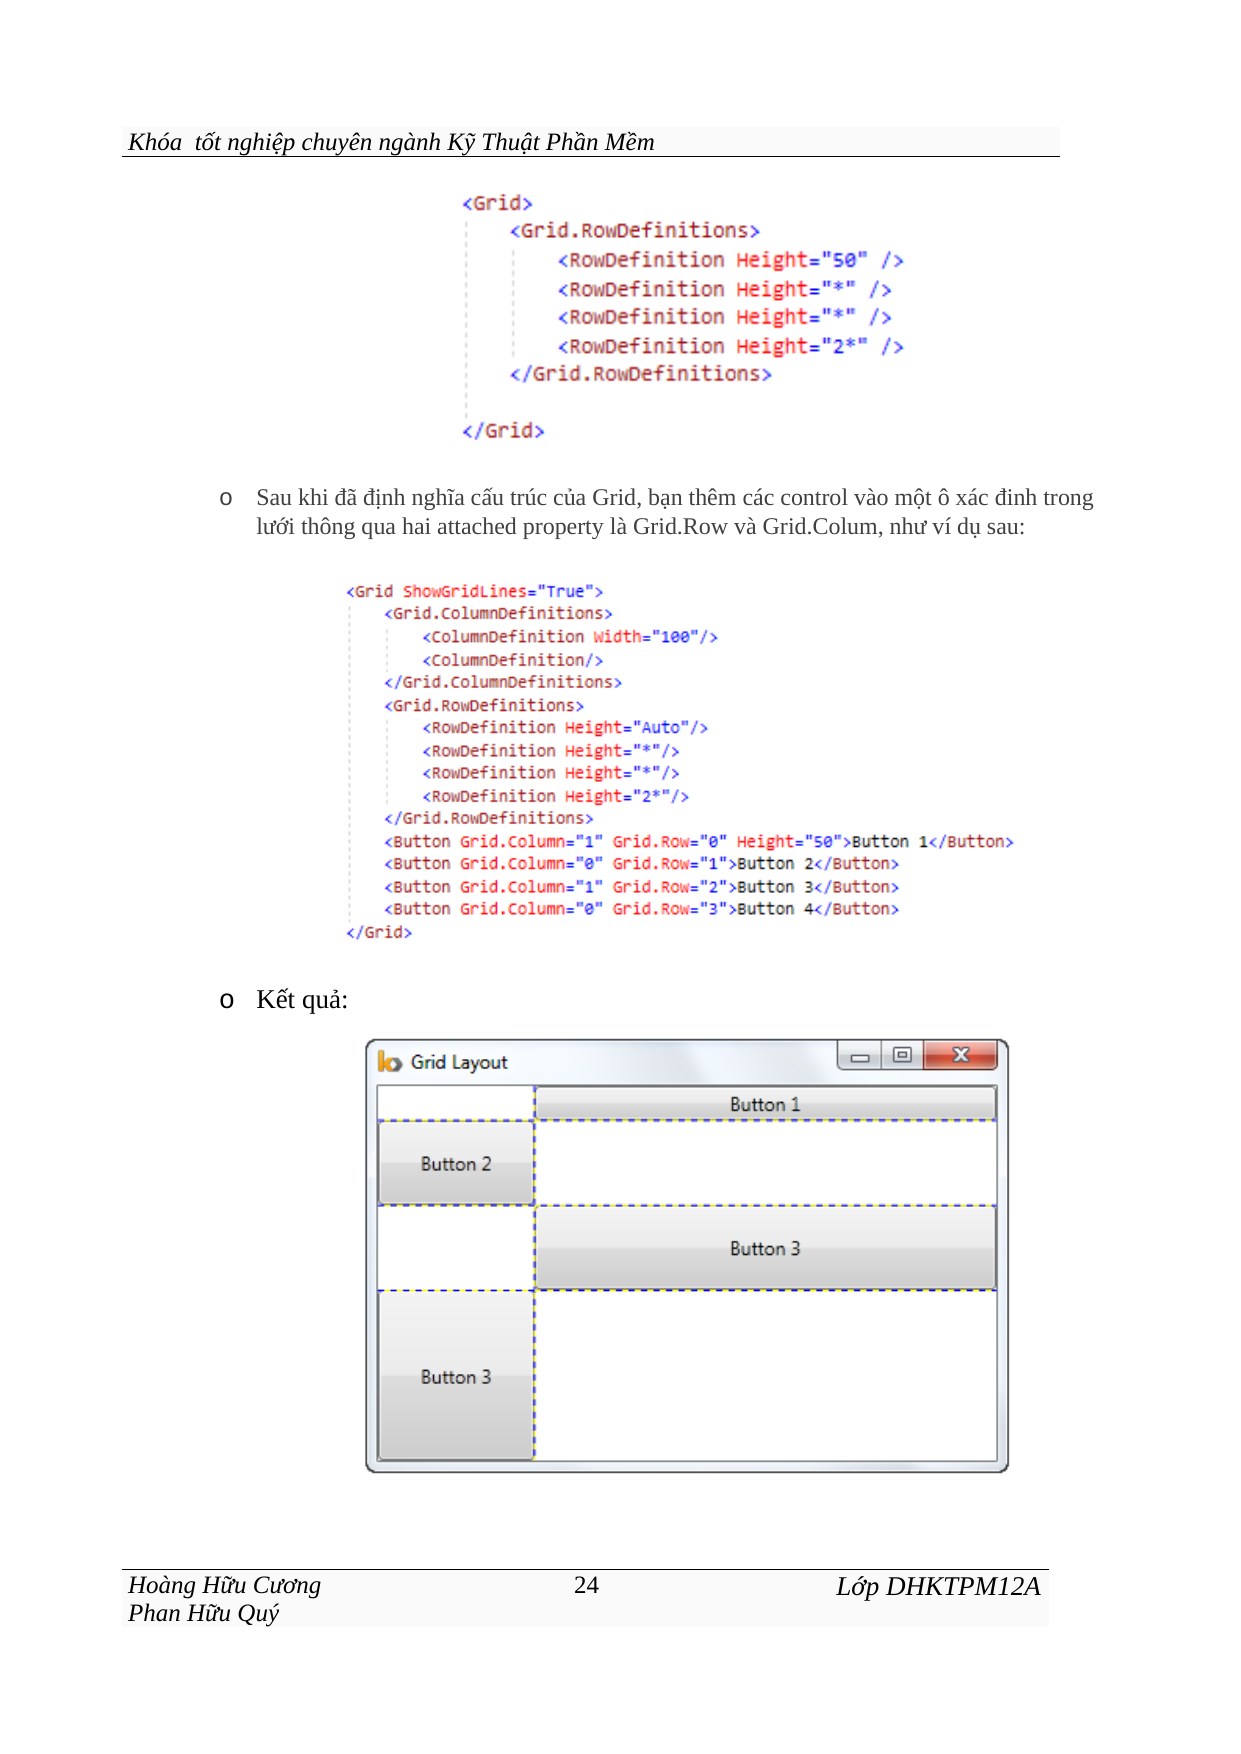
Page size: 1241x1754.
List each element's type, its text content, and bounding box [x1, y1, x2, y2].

list Kết quả: [218, 983, 1122, 1017]
picture [450, 185, 928, 446]
list Sau khi đã định nghĩa cấu trúc của Grid, bạn thêm các control vào một ô xác đinh trong lưới thông qua hai attached property là Grid.Row và Grid.Colum, như ví dụ sau: [218, 483, 1122, 540]
picture [361, 1033, 1017, 1478]
picture [338, 577, 1040, 946]
